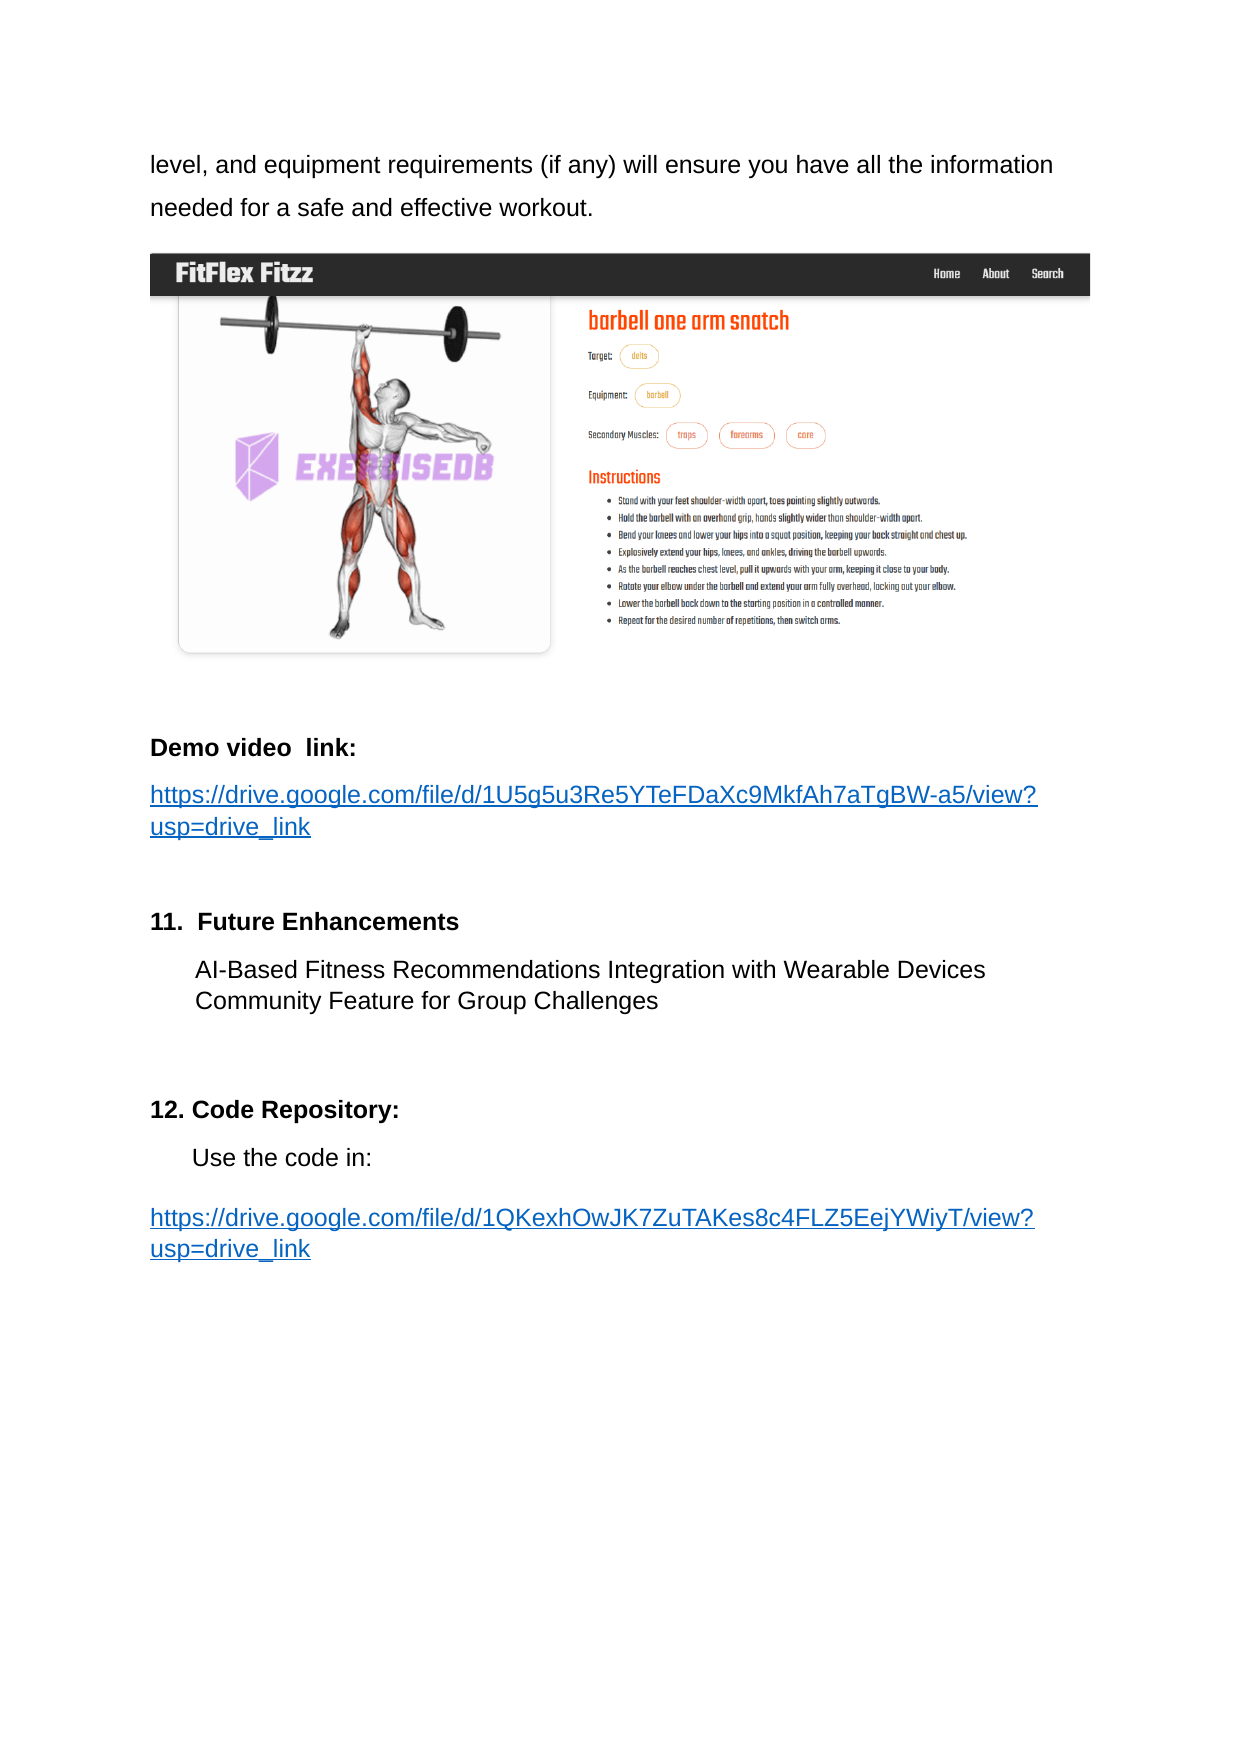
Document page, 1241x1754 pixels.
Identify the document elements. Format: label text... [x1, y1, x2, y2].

text Demo video link: [150, 733, 1090, 762]
text 11. Future Enhancements [150, 907, 1090, 936]
text https://drive.google.com/file/d/1QKexhOwJK7ZuTAKes8c4FLZ5EejYWiyT/view?usp=drive_link [150, 1203, 1090, 1263]
list AI-Based Fitness Recommendations Integration with Wearable Devices Community Feature for Group Challenges [195, 955, 1090, 1014]
text 12. Code Repository: [150, 1096, 1090, 1124]
text Use the code in: [150, 1143, 1090, 1172]
text https://drive.google.com/file/d/1U5g5u3Re5YTeFDaXc9MkfAh7aTgBW-a5/view?usp=drive_link [150, 781, 1090, 840]
picture [150, 252, 1091, 667]
